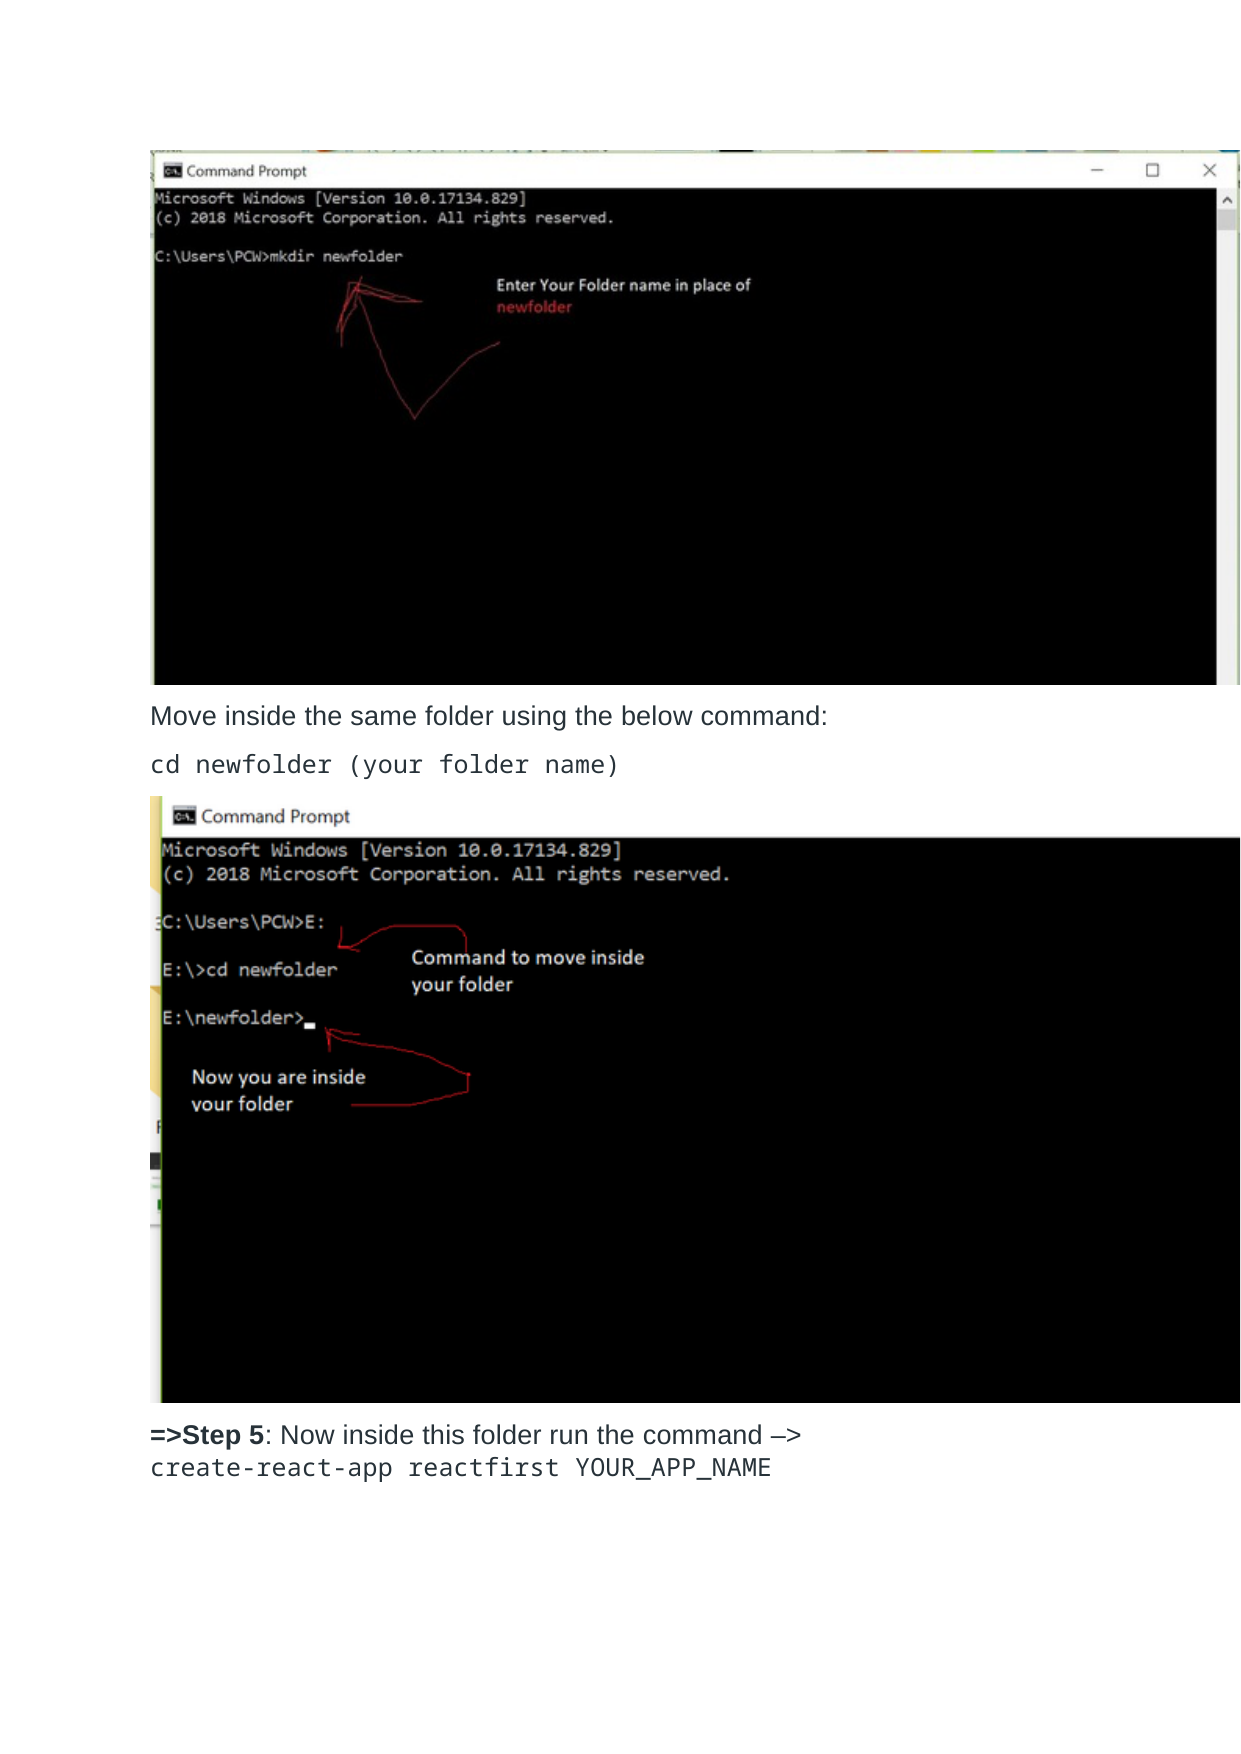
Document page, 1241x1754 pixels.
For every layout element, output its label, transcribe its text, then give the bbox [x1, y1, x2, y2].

text =>Step 5: Now inside this folder run the command –> [150, 1419, 1090, 1450]
text create-react-app reactfirst YOUR_APP_NAME [150, 1450, 1090, 1484]
text cd newfolder (your folder name) [150, 747, 1090, 781]
picture [150, 150, 1241, 685]
picture [150, 796, 1241, 1403]
text Move inside the same folder using the below command: [150, 700, 1090, 731]
